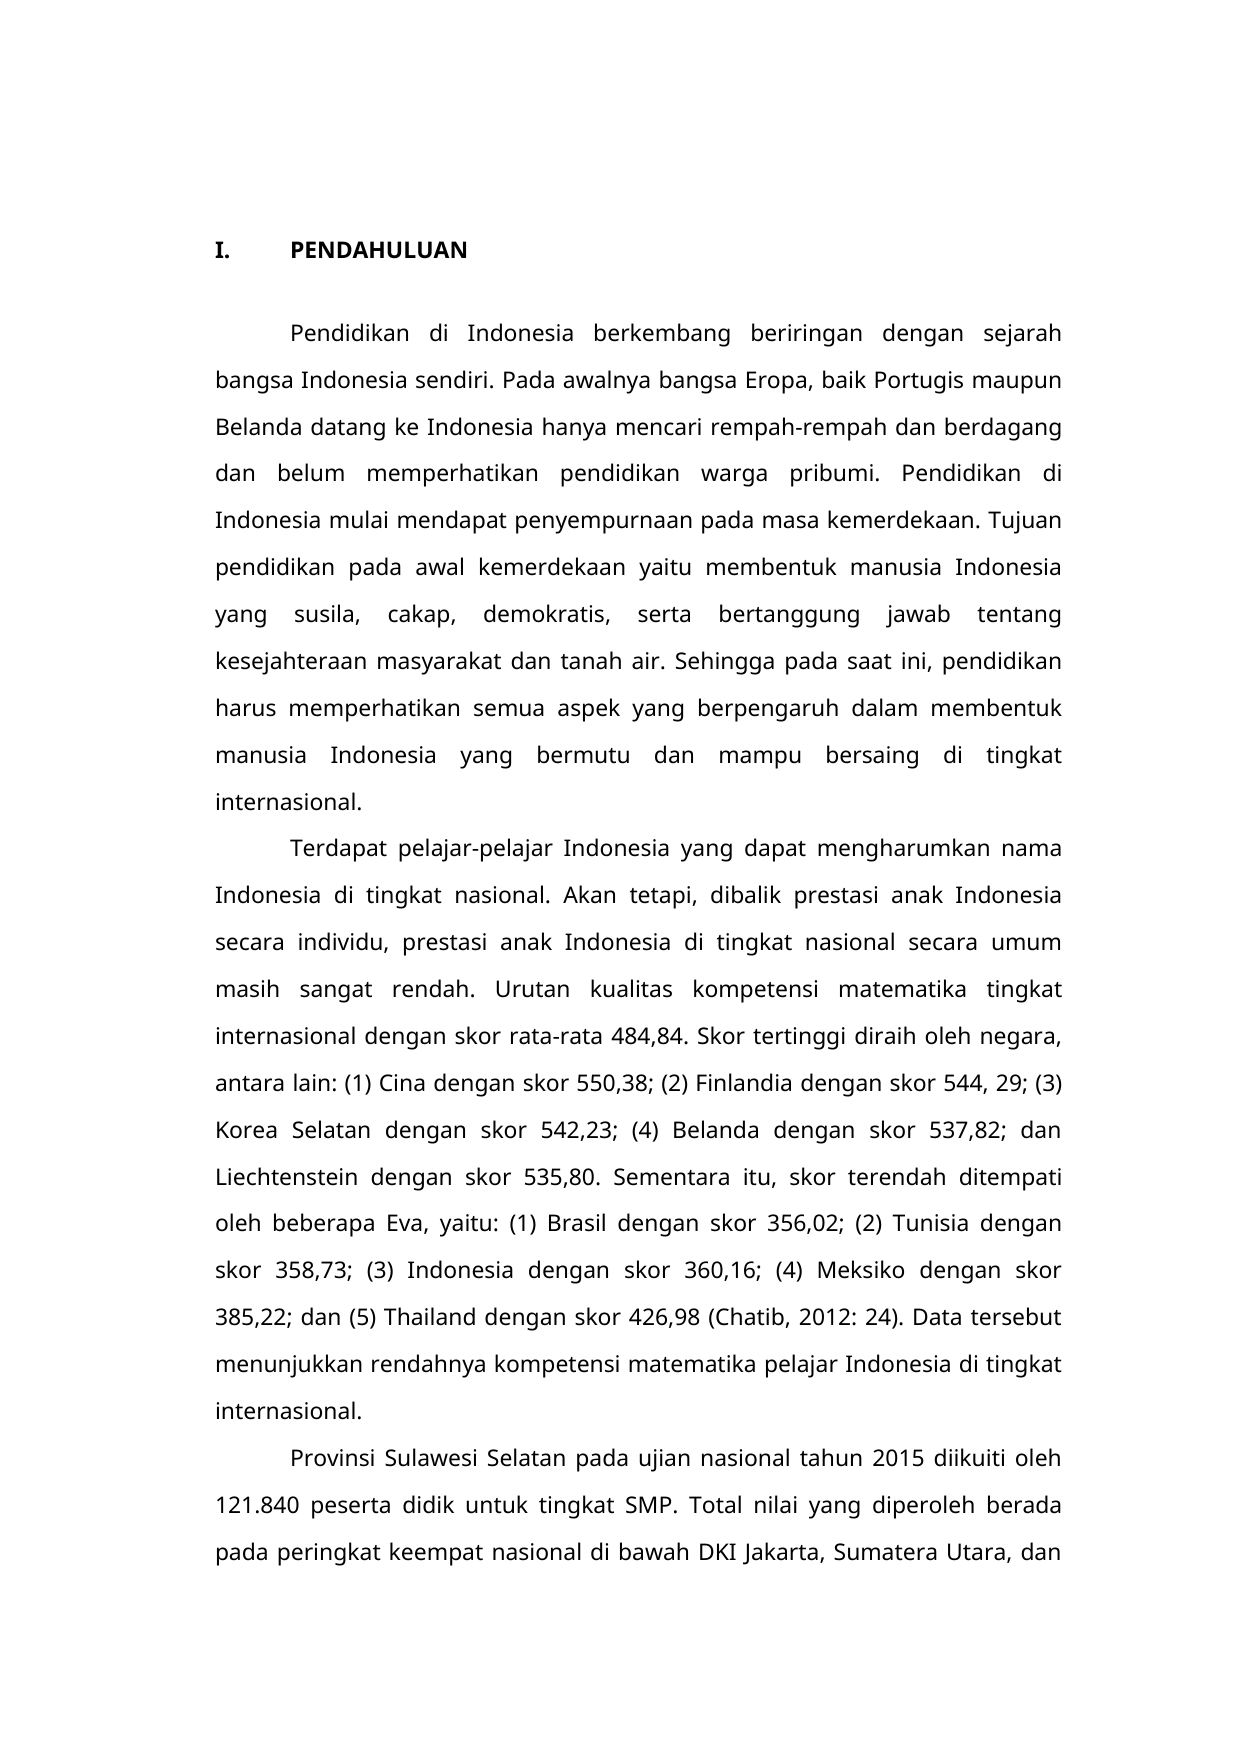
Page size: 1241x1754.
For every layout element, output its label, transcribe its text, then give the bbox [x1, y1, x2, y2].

list Pendidikan di Indonesia berkembang beriringan dengan sejarah bangsa Indonesia sendiri. Pada awalnya bangsa Eropa, baik Portugis maupun Belanda datang ke Indonesia hanya mencari rempah-rempah dan berdagang dan belum memperhatikan pendidikan warga pribumi. Pendidikan di Indonesia mulai mendapat penyempurnaan pada masa kemerdekaan. Tujuan pendidikan pada awal kemerdekaan yaitu membentuk manusia Indonesia yang susila, cakap, demokratis, serta bertanggung jawab tentang kesejahteraan masyarakat dan tanah air. Sehingga pada saat ini, pendidikan harus memperhatikan semua aspek yang berpengaruh dalam membentuk manusia Indonesia yang bermutu dan mampu bersaing di tingkat internasional. [215, 317, 1063, 817]
list PENDAHULUAN [215, 234, 1063, 265]
list Terdapat pelajar-pelajar Indonesia yang dapat mengharumkan nama Indonesia di tingkat nasional. Akan tetapi, dibalik prestasi anak Indonesia secara individu, prestasi anak Indonesia di tingkat nasional secara umum masih sangat rendah. Urutan kualitas kompetensi matematika tingkat internasional dengan skor rata-rata 484,84. Skor tertinggi diraih oleh negara, antara lain: (1) Cina dengan skor 550,38; (2) Finlandia dengan skor 544, 29; (3) Korea Selatan dengan skor 542,23; (4) Belanda dengan skor 537,82; dan Liechtenstein dengan skor 535,80. Sementara itu, skor terendah ditempati oleh beberapa Eva, yaitu: (1) Brasil dengan skor 356,02; (2) Tunisia dengan skor 358,73; (3) Indonesia dengan skor 360,16; (4) Meksiko dengan skor 385,22; dan (5) Thailand dengan skor 426,98 (Chatib, 2012: 24). Data tersebut menunjukkan rendahnya kompetensi matematika pelajar Indonesia di tingkat internasional. [215, 832, 1063, 1426]
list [215, 1442, 1063, 1567]
